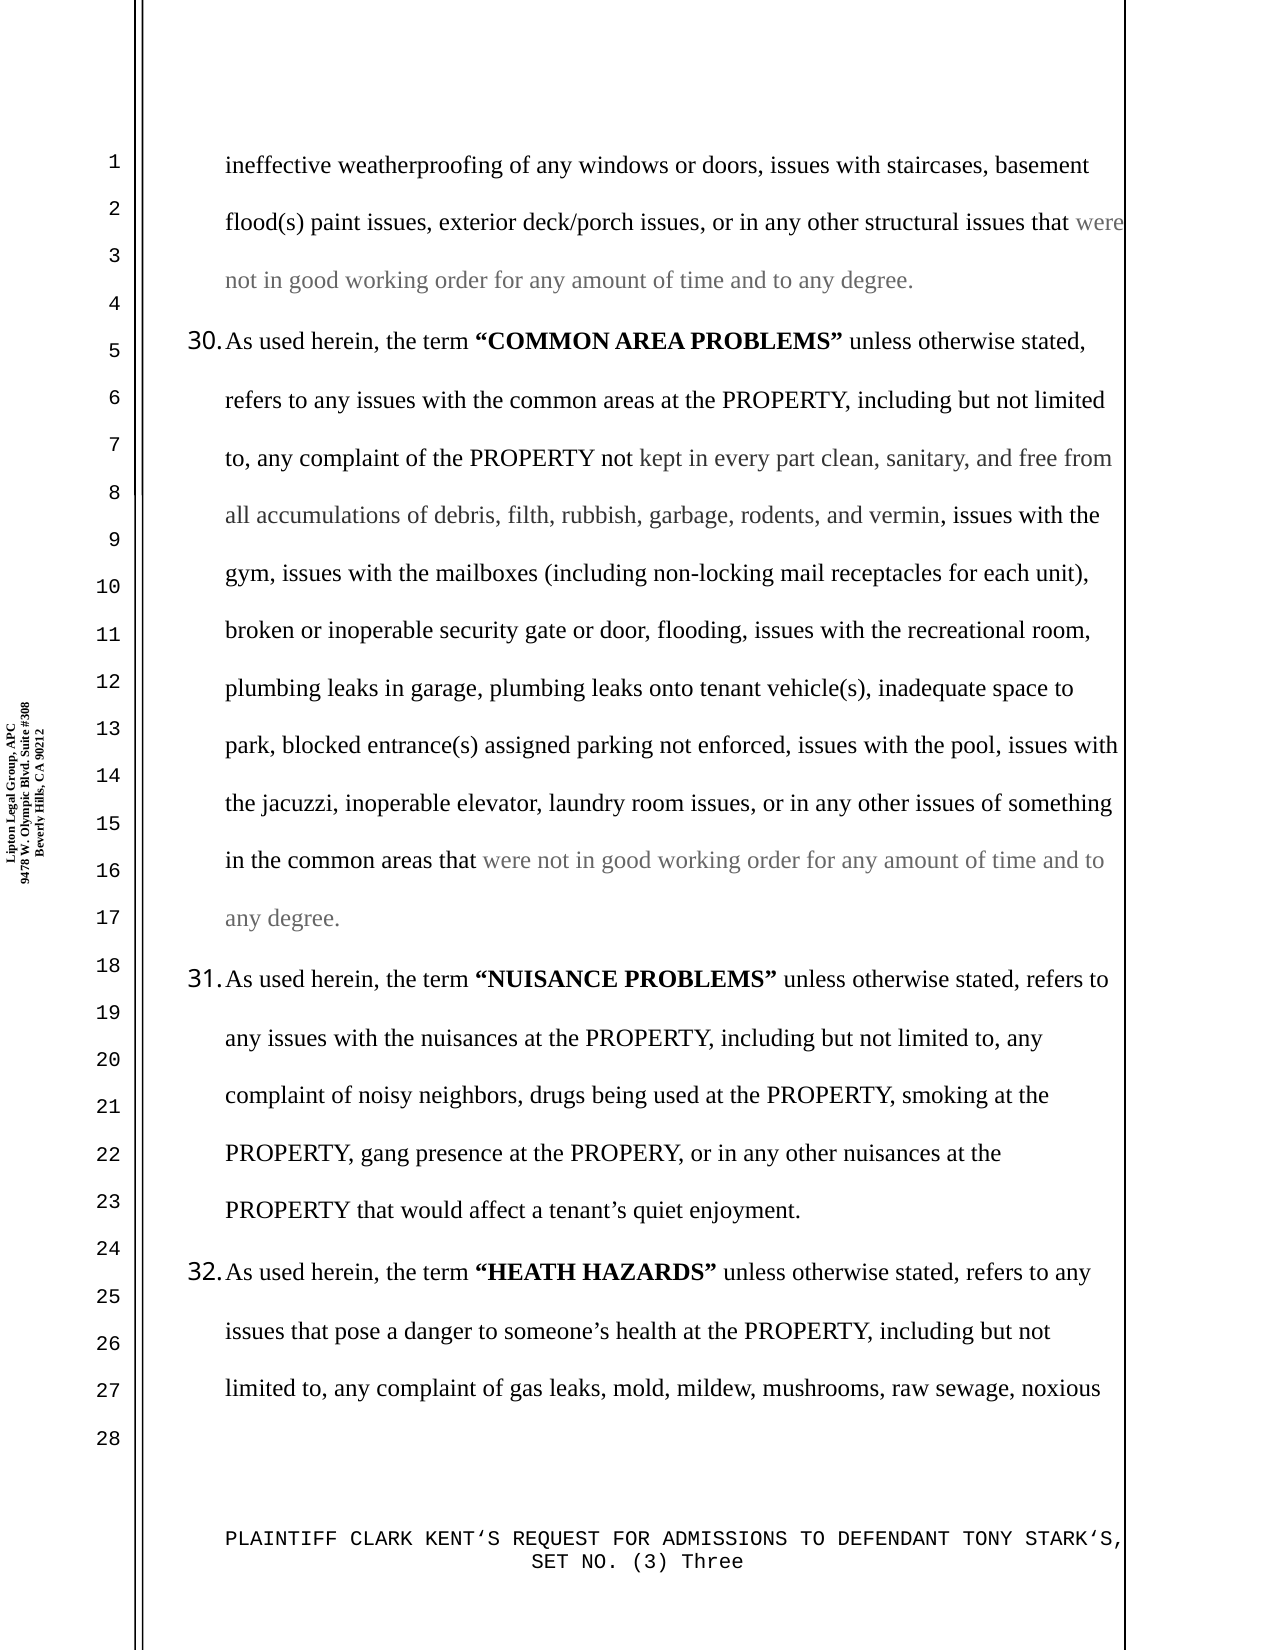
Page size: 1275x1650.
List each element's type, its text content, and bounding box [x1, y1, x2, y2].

list As used herein, the term “COMMON AREA PROBLEMS” unless otherwise stated, refers to any issues with the common areas at the PROPERTY, including but not limited to, any complaint of the PROPERTY not kept in every part clean, sanitary, and free from all accumulations of debris, filth, rubbish, garbage, rodents, and vermin, issues with the gym, issues with the mailboxes (including non-locking mail receptacles for each unit), broken or inoperable security gate or door, flooding, issues with the recreational room, plumbing leaks in garage, plumbing leaks onto tenant vehicle(s), inadequate space to park, blocked entrance(s) assigned parking not enforced, issues with the pool, issues with the jacuzzi, inoperable elevator, laundry room issues, or in any other issues of something in the common areas that were not in good working order for any amount of time and to any degree. [187, 322, 1125, 932]
list As used herein, the term “NUISANCE PROBLEMS” unless otherwise stated, refers to any issues with the nuisances at the PROPERTY, including but not limited to, any complaint of noisy neighbors, drugs being used at the PROPERTY, smoking at the PROPERTY, gang presence at the PROPERY, or in any other nuisances at the PROPERTY that would affect a tenant’s quiet enjoyment. [187, 960, 1125, 1224]
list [187, 150, 1125, 294]
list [187, 1253, 1125, 1402]
